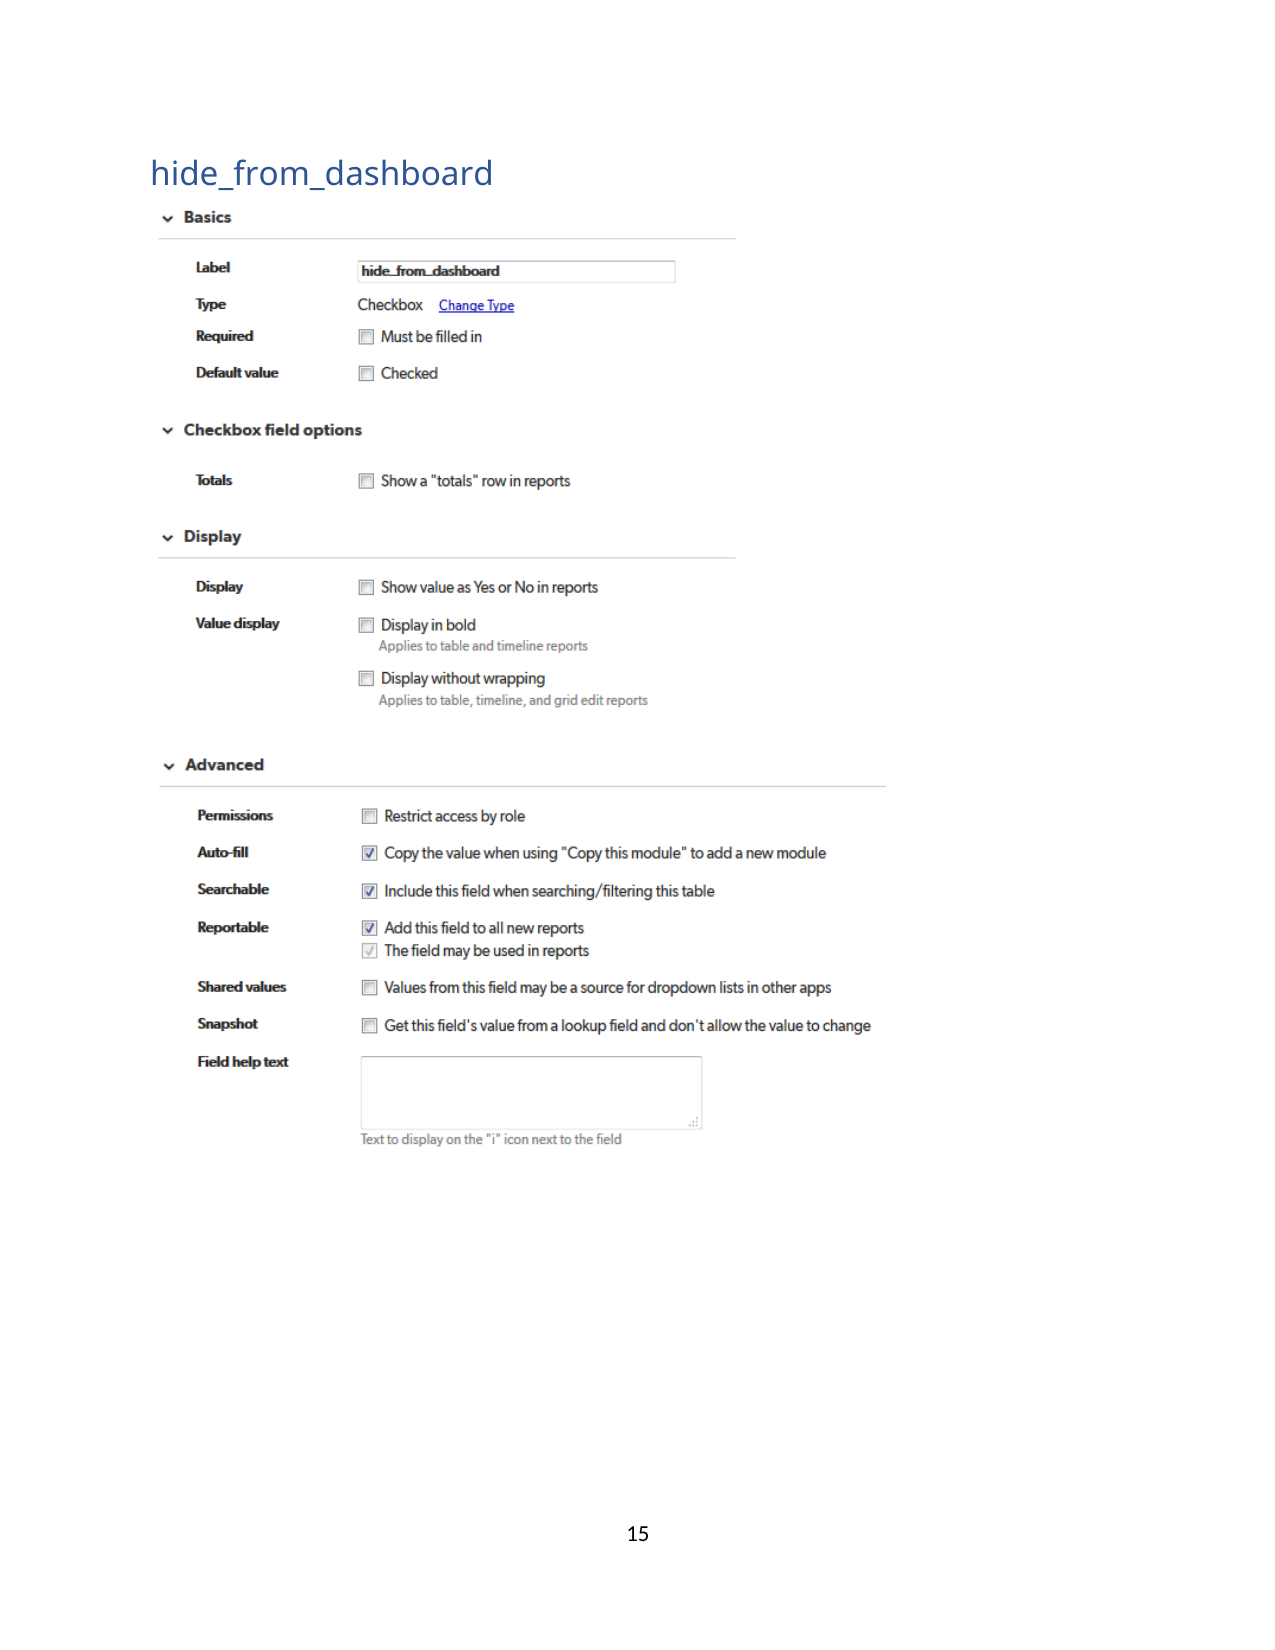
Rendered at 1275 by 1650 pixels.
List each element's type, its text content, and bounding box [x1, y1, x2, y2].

picture [150, 198, 736, 737]
picture [150, 755, 887, 1149]
subtitle hide_from_dashboard [150, 150, 1125, 195]
